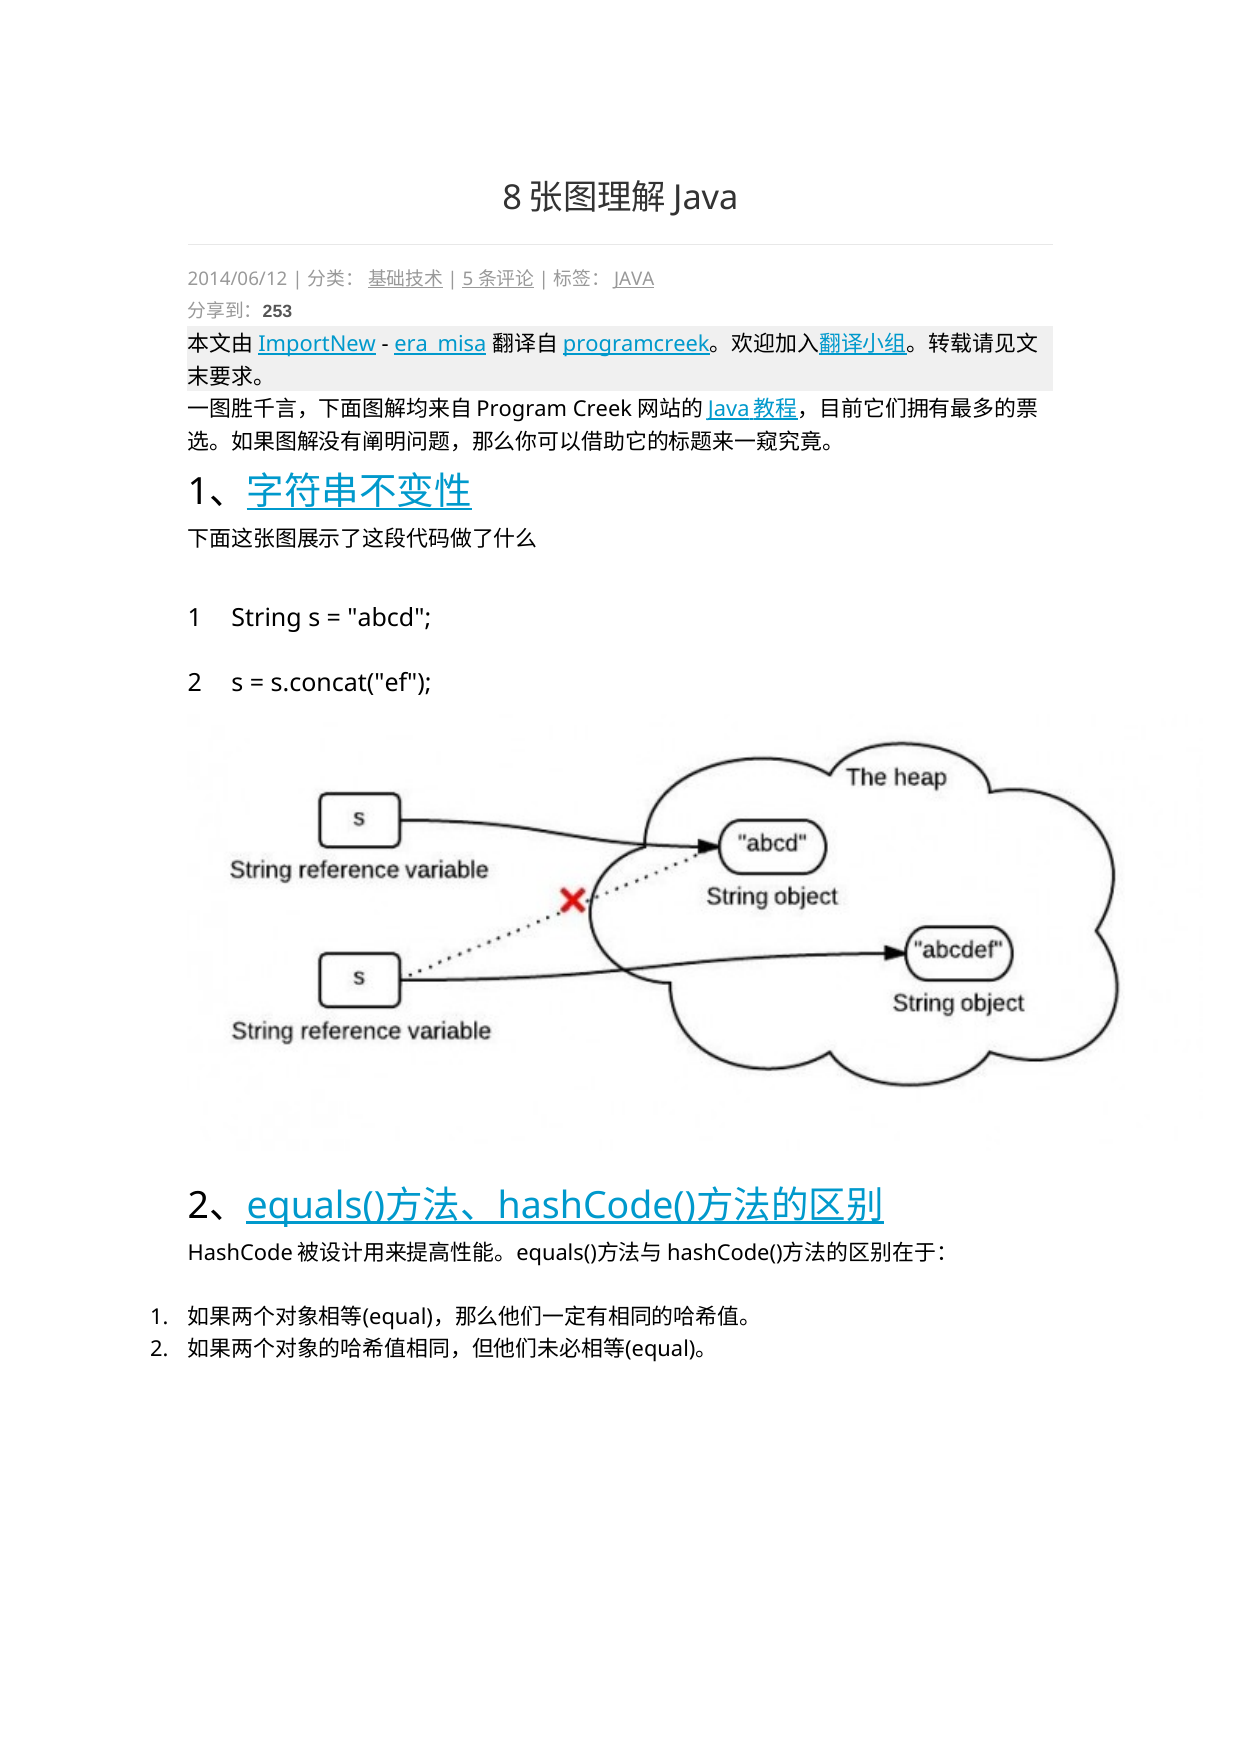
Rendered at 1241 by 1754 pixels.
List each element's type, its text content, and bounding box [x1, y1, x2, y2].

text 分享到：253 [187, 293, 1053, 326]
text 2、equals()方法、hashCode()方法的区别 [187, 1169, 1053, 1234]
picture [187, 714, 1203, 1151]
list 如果两个对象相等(equal)，那么他们一定有相同的哈希值。 [150, 1298, 1053, 1331]
text HashCode被设计用来提高性能。equals()方法与hashCode()方法的区别在于： [187, 1234, 1053, 1267]
text 8张图理解Java [187, 162, 1053, 245]
text 本文由 ImportNew - era_misa 翻译自 programcreek。欢迎加入翻译小组。转载请见文末要求。 [187, 326, 1053, 391]
table_header 1 2 [188, 585, 231, 714]
table_header String s = "abcd"; s = s.concat("ef"); [231, 585, 1156, 714]
text 2014/06/12 | 分类： 基础技术 | 5 条评论 | 标签： JAVA [187, 261, 1053, 293]
text 下面这张图展示了这段代码做了什么 [187, 521, 1053, 553]
text 一图胜千言，下面图解均来自Program Creek 网站的Java教程，目前它们拥有最多的票选。如果图解没有阐明问题，那么你可以借助它的标题来一窥究竟。 [187, 391, 1053, 456]
text 1、字符串不变性 [187, 456, 1053, 521]
list 如果两个对象的哈希值相同，但他们未必相等(equal)。 [150, 1331, 1053, 1363]
